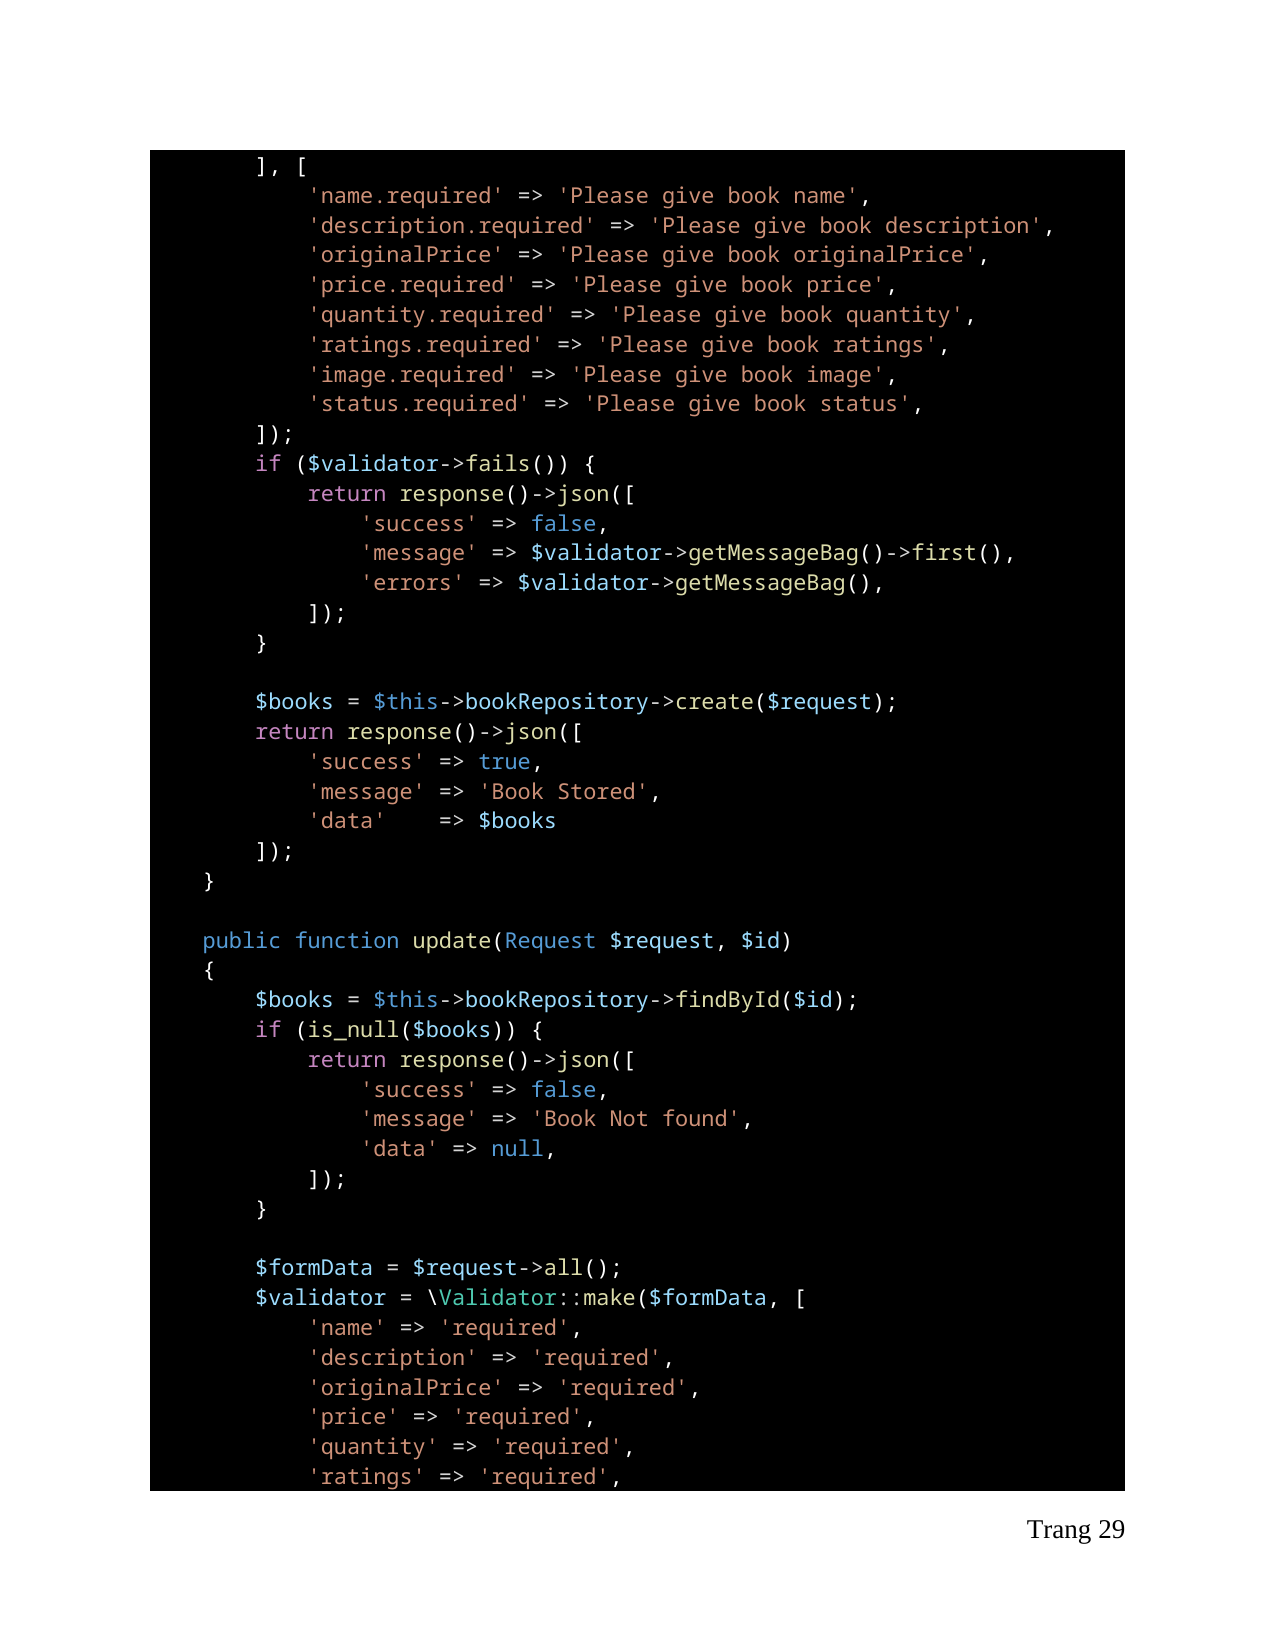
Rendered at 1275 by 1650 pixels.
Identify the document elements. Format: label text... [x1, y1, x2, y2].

text } [150, 1193, 1125, 1222]
text if ($validator->fails()) { [150, 448, 1125, 478]
text $books = $this->bookRepository->findById($id); [150, 984, 1125, 1014]
text 'data' => null, [150, 1133, 1125, 1163]
text $validator = \Validator::make($formData, [ [150, 1282, 1125, 1312]
text 'price' => 'required', [150, 1401, 1125, 1431]
text 'name' => 'required', [150, 1312, 1125, 1342]
text 'success' => false, [150, 507, 1125, 537]
text if (is_null($books)) { [150, 1014, 1125, 1044]
text 'description' => 'required', [150, 1342, 1125, 1371]
text 'errors' => $validator->getMessageBag(), [150, 567, 1125, 597]
text ]); [150, 1163, 1125, 1193]
text ]); [150, 597, 1125, 627]
text 'image.required' => 'Please give book image', [150, 358, 1125, 388]
text 'name.required' => 'Please give book name', [150, 180, 1125, 209]
text return response()->json([ [150, 478, 1125, 507]
text $books = $this->bookRepository->create($request); [150, 686, 1125, 716]
text ], [ [150, 150, 1125, 180]
text $formData = $request->all(); [150, 1252, 1125, 1282]
text 'price.required' => 'Please give book price', [150, 269, 1125, 299]
text 'message' => 'Book Not found', [150, 1103, 1125, 1133]
text 'originalPrice' => 'required', [150, 1371, 1125, 1401]
text { [150, 954, 1125, 984]
text } [150, 627, 1125, 656]
text 'message' => $validator->getMessageBag()->first(), [150, 537, 1125, 567]
text return response()->json([ [150, 716, 1125, 746]
text 'status.required' => 'Please give book status', [150, 388, 1125, 418]
text 'originalPrice' => 'Please give book originalPrice', [150, 239, 1125, 269]
text return response()->json([ [150, 1044, 1125, 1073]
text ]); [150, 418, 1125, 448]
text ]); [150, 835, 1125, 865]
text 'success' => true, [150, 746, 1125, 776]
text 'quantity' => 'required', [150, 1431, 1125, 1461]
text 'ratings.required' => 'Please give book ratings', [150, 329, 1125, 358]
text } [150, 865, 1125, 895]
text 'ratings' => 'required', [150, 1461, 1125, 1491]
text 'success' => false, [150, 1073, 1125, 1103]
text public function update(Request $request, $id) [150, 924, 1125, 954]
text 'quantity.required' => 'Please give book quantity', [150, 299, 1125, 329]
text 'message' => 'Book Stored', [150, 776, 1125, 805]
text 'data' => $books [150, 805, 1125, 835]
text 'description.required' => 'Please give book description', [150, 209, 1125, 239]
